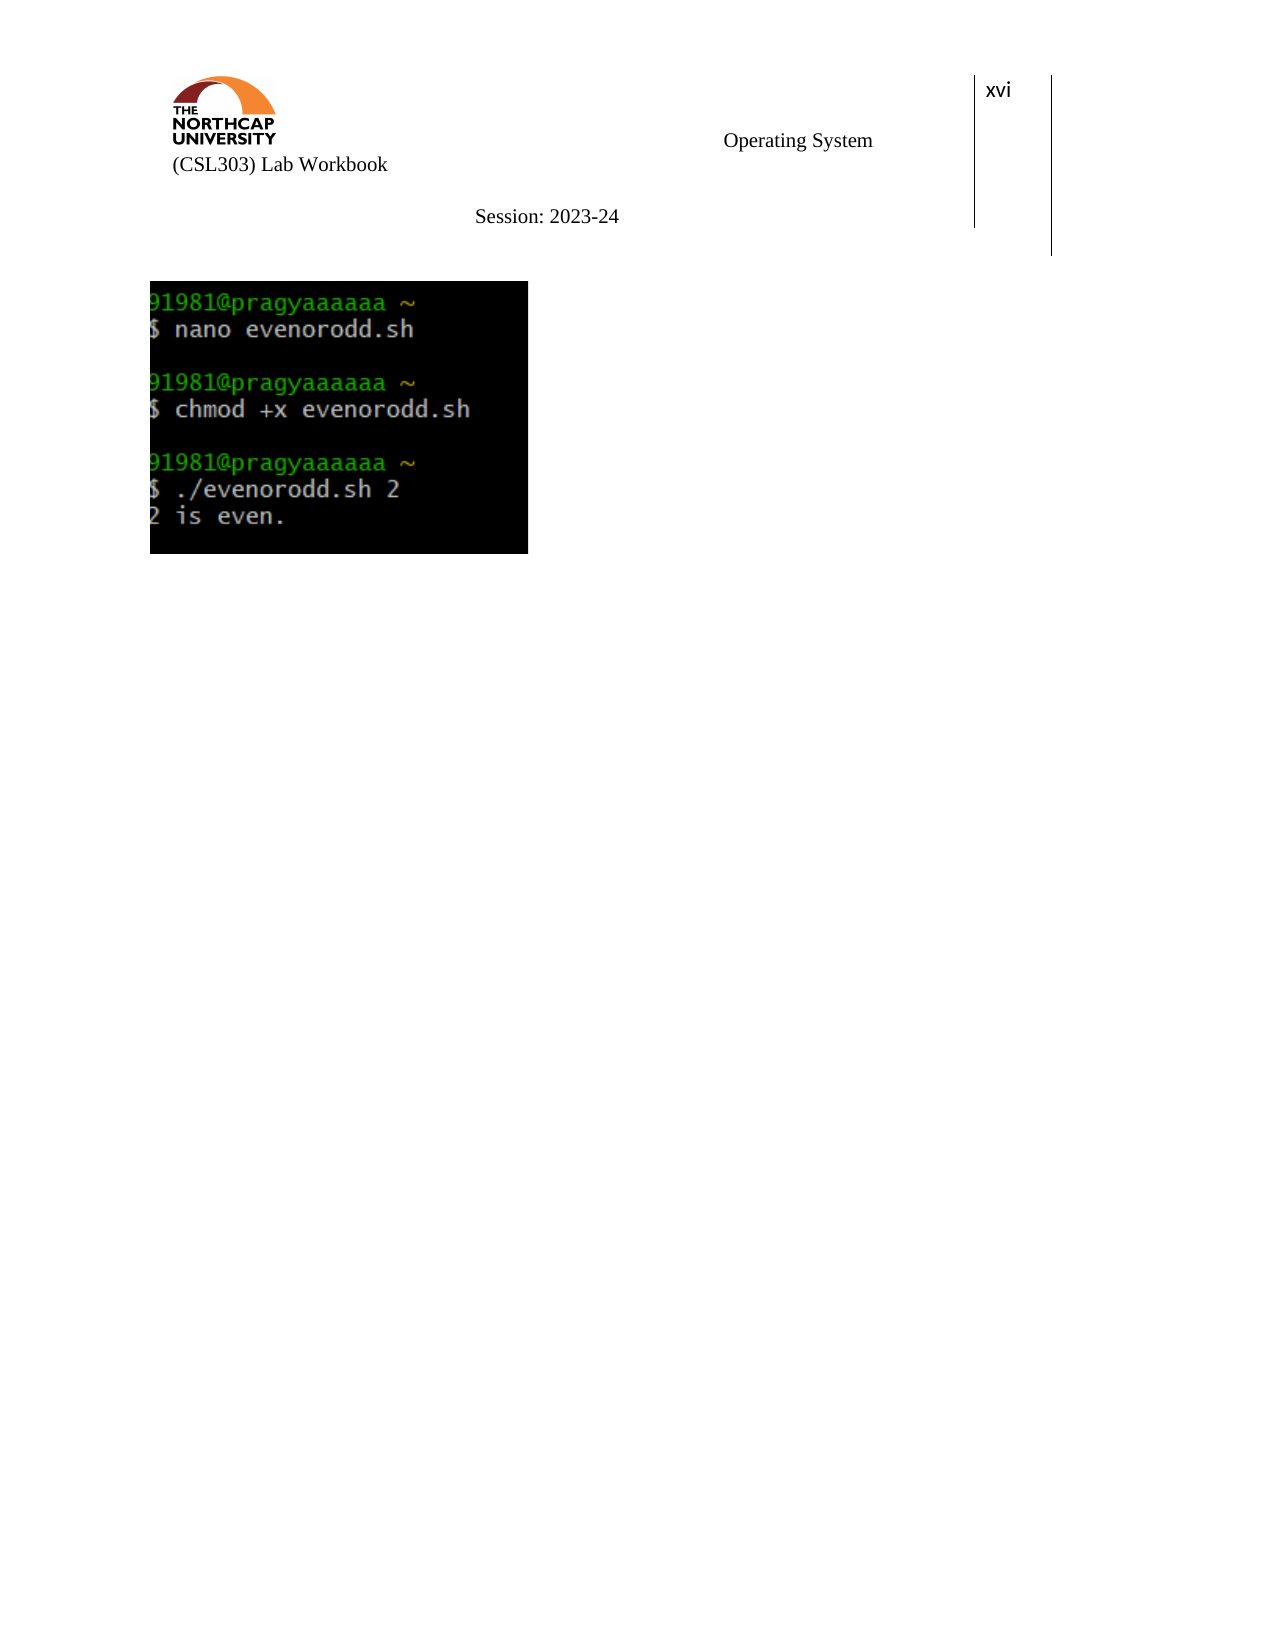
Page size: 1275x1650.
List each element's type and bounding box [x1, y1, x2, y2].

picture [150, 281, 529, 554]
picture [172, 75, 277, 147]
